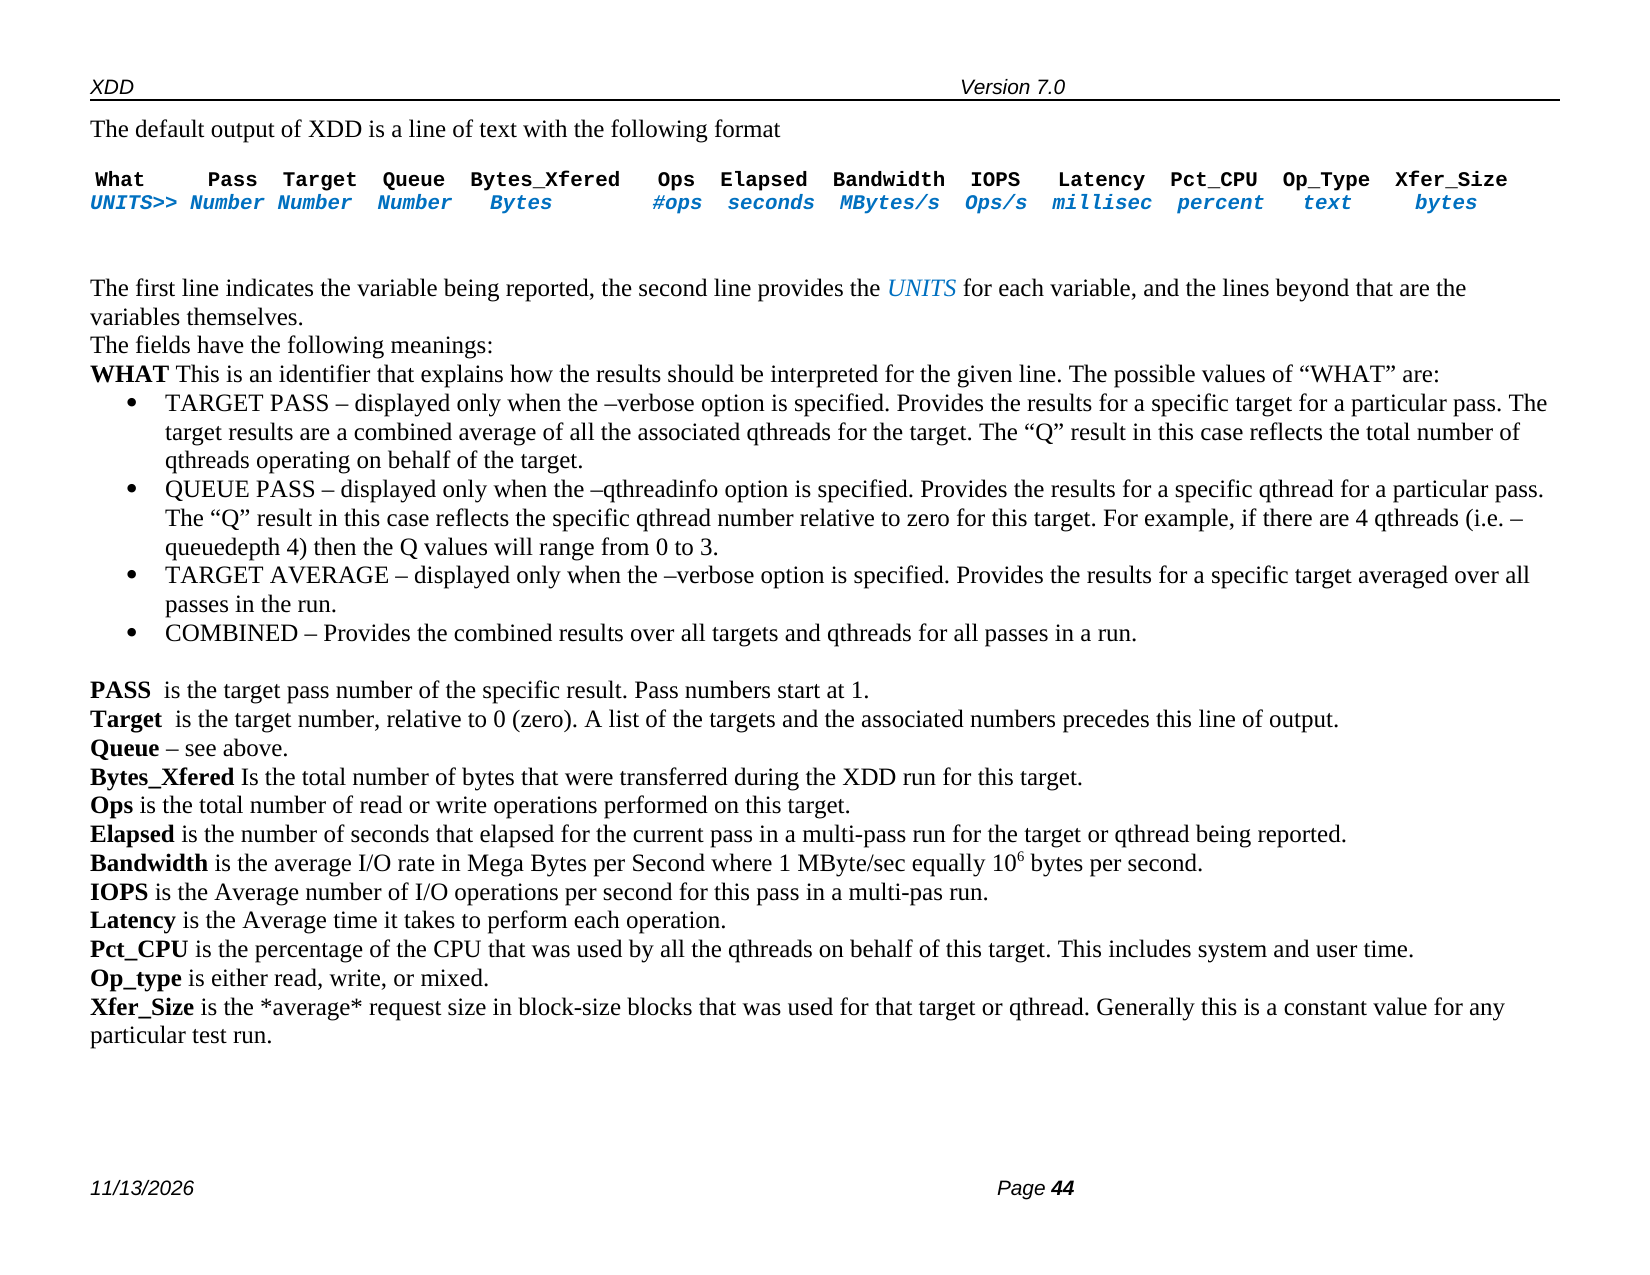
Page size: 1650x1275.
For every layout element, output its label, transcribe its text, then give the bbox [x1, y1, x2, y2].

text What Pass Target Queue Bytes_Xfered Ops Elapsed Bandwidth IOPS Latency Pct_CPU Op_Type Xfer_Size [90, 169, 1560, 192]
list QUEUE PASS – displayed only when the –qthreadinfo option is specified. Provides the results for a specific qthread for a particular pass. The “Q” result in this case reflects the specific qthread number relative to zero for this target. For example, if there are 4 qthreads (i.e. –queuedepth 4) then the Q values will range from 0 to 3. [127, 474, 1560, 561]
text Elapsed is the number of seconds that elapsed for the current pass in a multi-pass run for the target or qthread being reported. [90, 819, 1560, 848]
text Ops is the total number of read or write operations performed on this target. [90, 791, 1560, 819]
list TARGET PASS – displayed only when the –verbose option is specified. Provides the results for a specific target for a particular pass. The target results are a combined average of all the associated qthreads for the target. The “Q” result in this case reflects the total number of qthreads operating on behalf of the target. [127, 388, 1560, 474]
text Bandwidth is the average I/O rate in Mega Bytes per Second where 1 MByte/sec equally 106 bytes per second. [90, 848, 1560, 877]
text The first line indicates the variable being reported, the second line provides the UNITS for each variable, and the lines beyond that are the variables themselves. [90, 273, 1560, 331]
list TARGET AVERAGE – displayed only when the –verbose option is specified. Provides the results for a specific target averaged over all passes in the run. [127, 561, 1560, 618]
text Pct_CPU is the percentage of the CPU that was used by all the qthreads on behalf of this target. This includes system and user time. [90, 934, 1560, 963]
list COMBINED – Provides the combined results over all targets and qthreads for all passes in a run. [127, 618, 1560, 647]
text Op_type is either read, write, or mixed. [90, 963, 1560, 992]
text The fields have the following meanings: [90, 331, 1560, 359]
text PASS is the target pass number of the specific result. Pass numbers start at 1. [90, 676, 1560, 704]
text Bytes_Xfered Is the total number of bytes that were transferred during the XDD run for this target. [90, 762, 1560, 791]
text WHAT This is an identifier that explains how the results should be interpreted for the given line. The possible values of “WHAT” are: [90, 359, 1560, 388]
text Xfer_Size is the *average* request size in block-size blocks that was used for that target or qthread. Generally this is a constant value for any particular test run. [90, 992, 1560, 1049]
text IOPS is the Average number of I/O operations per second for this pass in a multi-pas run. [90, 877, 1560, 906]
text Target is the target number, relative to 0 (zero). A list of the targets and the associated numbers precedes this line of output. [90, 704, 1560, 733]
text UNITS>> Number Number Number Bytes #ops seconds MBytes/s Ops/s millisec percent text bytes [90, 192, 1560, 216]
text Queue – see above. [90, 733, 1560, 762]
text Latency is the Average time it takes to perform each operation. [90, 906, 1560, 934]
text The default output of XDD is a line of text with the following format [90, 114, 1560, 142]
